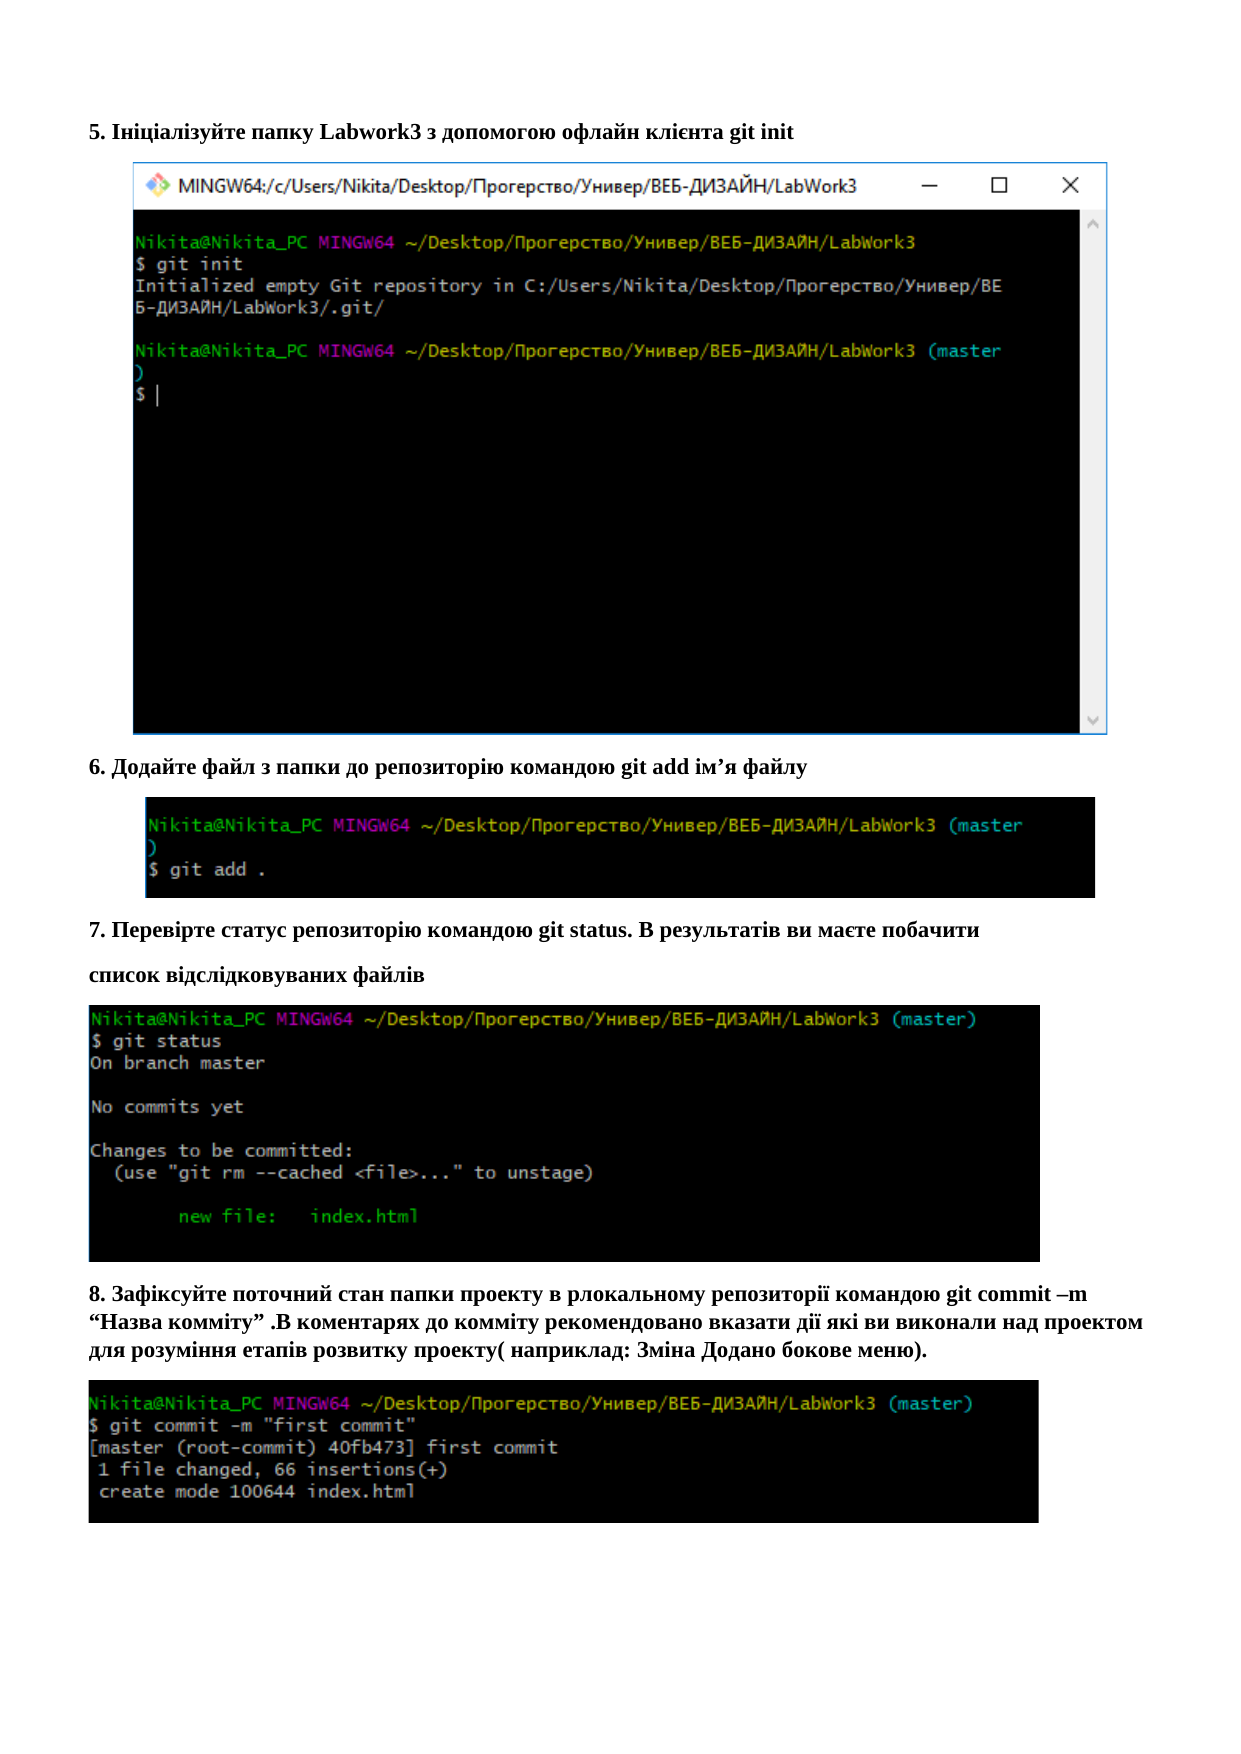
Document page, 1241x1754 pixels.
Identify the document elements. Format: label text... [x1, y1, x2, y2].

picture [132, 162, 1108, 735]
text список відслідковуваних файлів [88, 961, 1152, 987]
text 5. Ініціалізуйте папку Labwork3 з допомогою офлайн клієнта git init [88, 118, 1152, 144]
picture [88, 1005, 1040, 1262]
picture [88, 1380, 1039, 1523]
text 7. Перевірте статус репозиторію командою git status. В результатів ви маєте побачити [88, 916, 1152, 943]
text 6. Додайте файл з папки до репозиторію командою git add ім’я файлу [88, 753, 1152, 780]
picture [145, 797, 1096, 898]
text 8. Зафіксуйте поточний стан папки проекту в рлокальному репозиторії командою git commit –m “Назва комміту” .В коментарях до комміту рекомендовано вказати дії які ви виконали над проектом для розуміння етапів розвитку проекту( наприклад: Зміна Додано бокове меню). [88, 1280, 1152, 1362]
